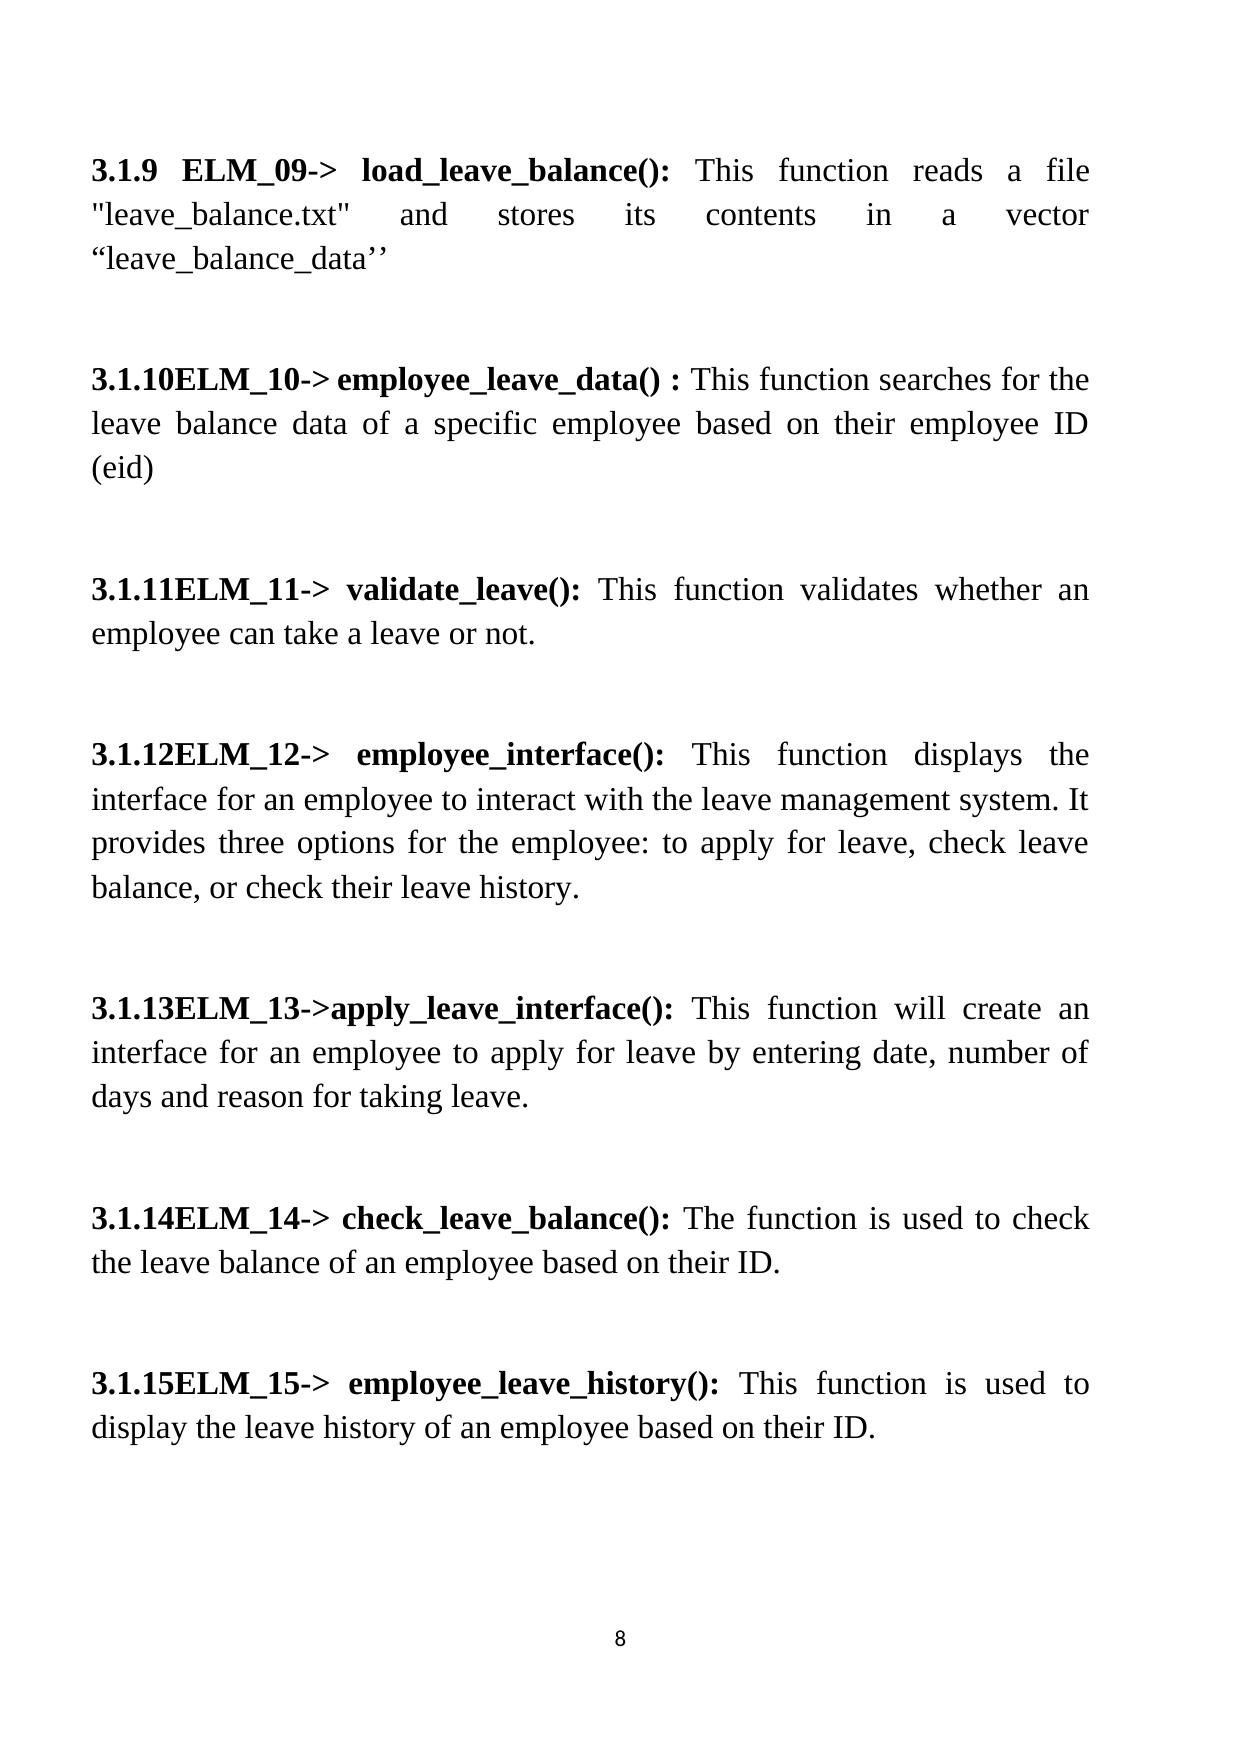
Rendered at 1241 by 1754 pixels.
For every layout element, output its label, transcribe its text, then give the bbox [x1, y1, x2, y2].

text 3.1.13ELM_13->apply_leave_interface(): This function will create an interface for an employee to apply for leave by entering date, number of days and reason for taking leave. [91, 988, 1090, 1115]
text 3.1.9 ELM_09-> load_leave_balance(): This function reads a file "leave_balance.txt" and stores its contents in a vector “leave_balance_data’’ [91, 150, 1090, 276]
text 3.1.15ELM_15-> employee_leave_history(): This function is used to display the leave history of an employee based on their ID. [91, 1363, 1090, 1446]
text 3.1.11ELM_11-> validate_leave(): This function validates whether an employee can take a leave or not. [91, 569, 1090, 652]
text 3.1.12ELM_12-> employee_interface(): This function displays the interface for an employee to interact with the leave management system. It provides three options for the employee: to apply for leave, check leave balance, or check their leave history. [91, 735, 1090, 905]
text 3.1.10ELM_10-> employee_leave_data() : This function searches for the leave balance data of a specific employee based on their employee ID (eid) [91, 359, 1090, 486]
text 3.1.14ELM_14-> check_leave_balance(): The function is used to check the leave balance of an employee based on their ID. [91, 1198, 1090, 1280]
